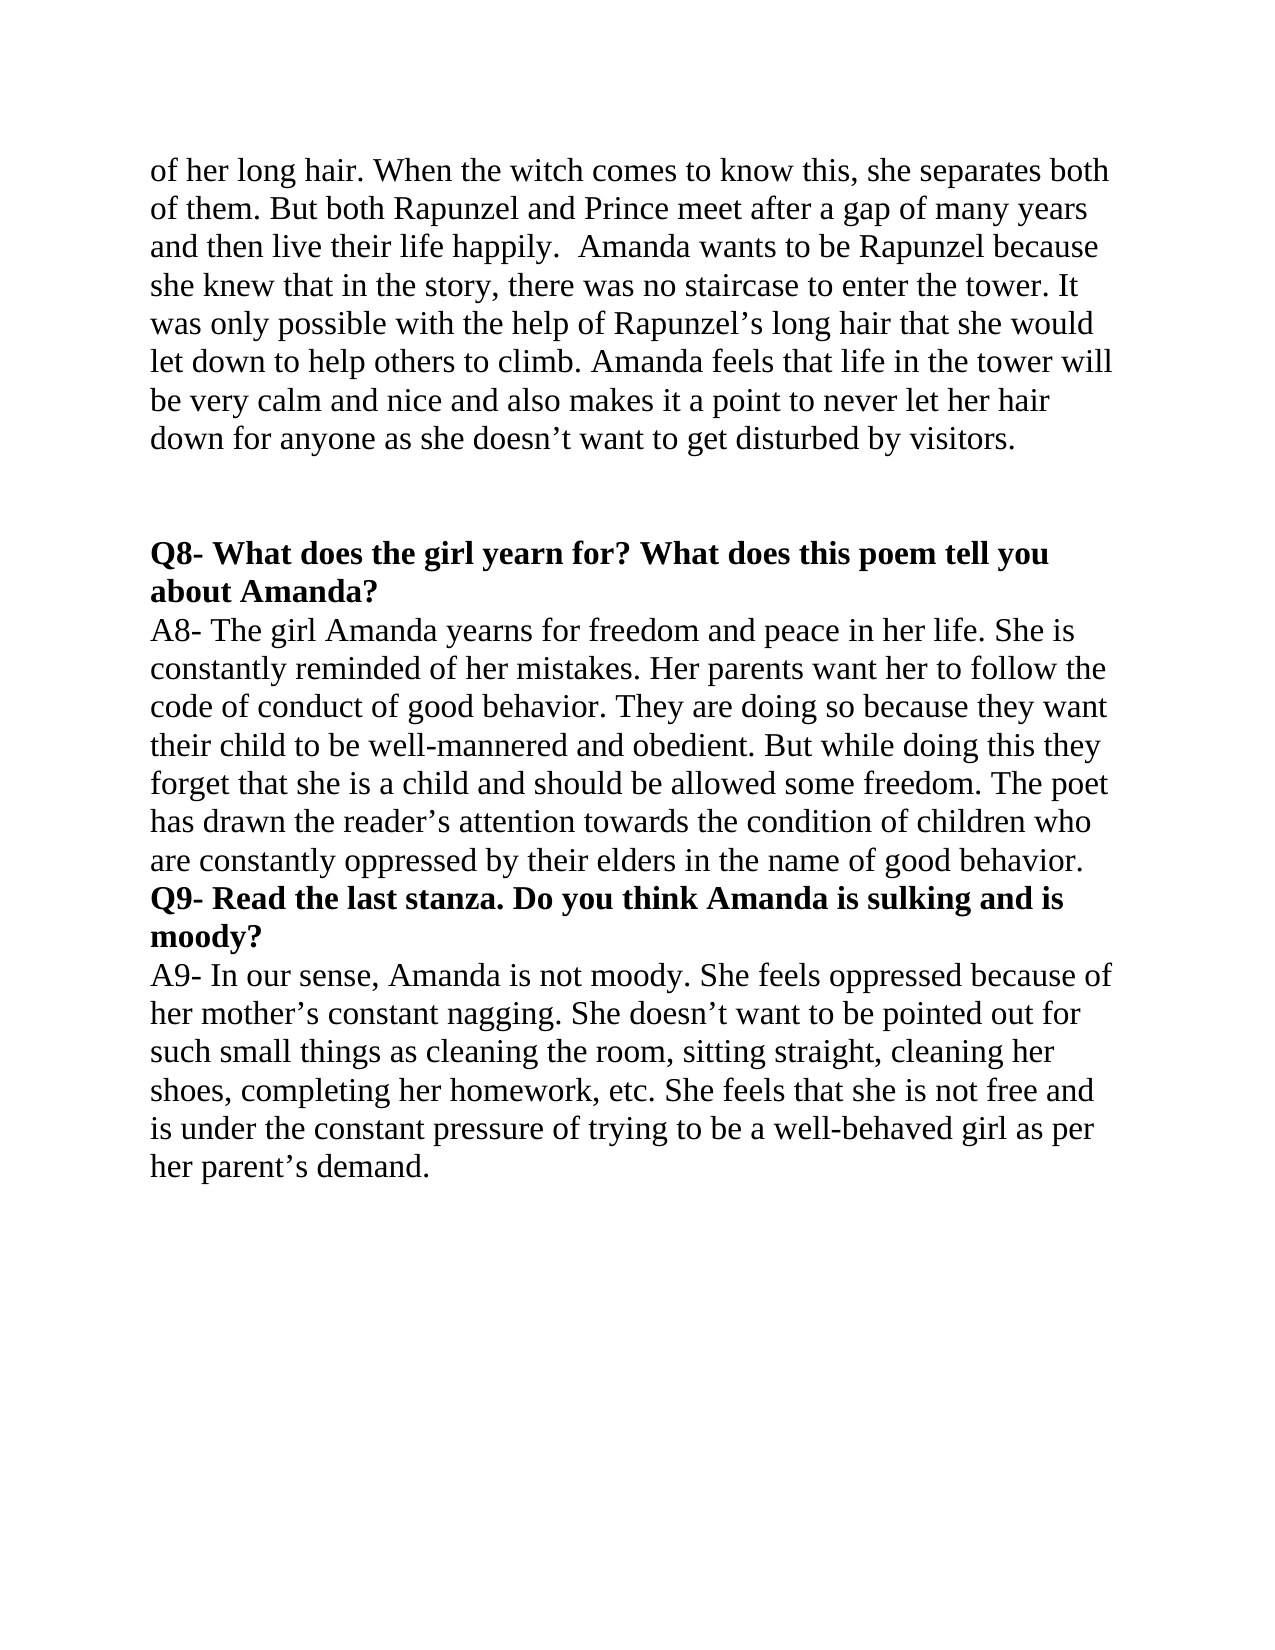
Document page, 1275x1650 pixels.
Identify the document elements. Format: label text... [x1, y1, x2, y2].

text A9- In our sense, Amanda is not moody. She feels oppressed because of her mother’s constant nagging. She doesn’t want to be pointed out for such small things as cleaning the room, sitting straight, cleaning her shoes, completing her homework, etc. She feels that she is not free and is under the constant pressure of trying to be a well-behaved girl as per her parent’s demand. [150, 955, 1125, 1185]
text Q8- What does the girl yearn for? What does this poem tell you about Amanda? [150, 533, 1125, 610]
text Q9- Read the last stanza. Do you think Amanda is sulking and is moody? [150, 878, 1125, 955]
text A8- The girl Amanda yearns for freedom and peace in her life. She is constantly reminded of her mistakes. Her parents want her to follow the code of conduct of good behavior. They are doing so because they want their child to be well-mannered and obedient. But while doing this they forget that she is a child and should be allowed some freedom. The poet has drawn the reader’s attention towards the condition of children who are constantly oppressed by their elders in the name of good behavior. [150, 610, 1125, 878]
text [150, 150, 1125, 457]
